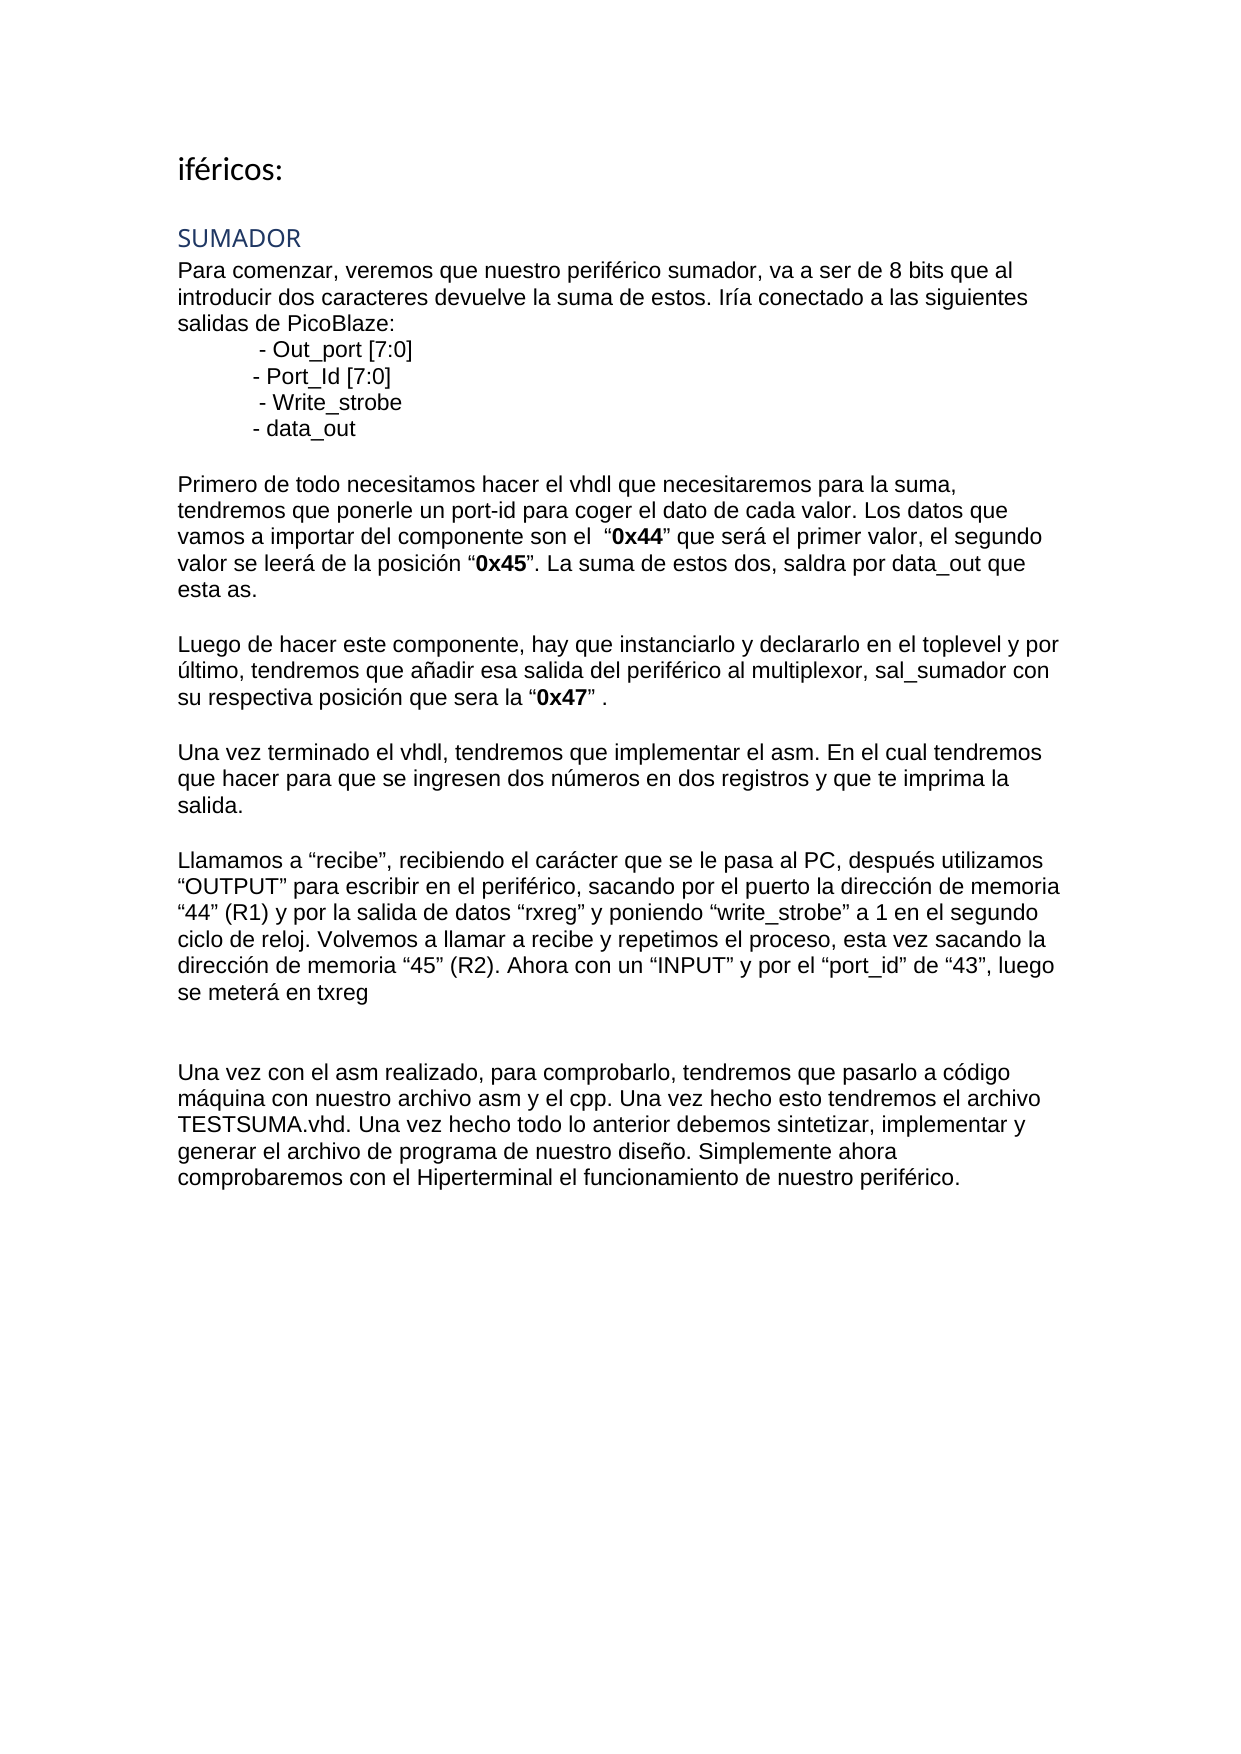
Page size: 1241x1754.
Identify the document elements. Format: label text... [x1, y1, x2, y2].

text - Out_port [7:0] [177, 336, 1063, 363]
text Llamamos a “recibe”, recibiendo el carácter que se le pasa al PC, después utilizamos “OUTPUT” para escribir en el periférico, sacando por el puerto la dirección de memoria “44” (R1) y por la salida de datos “rxreg” y poniendo “write_strobe” a 1 en el segundo ciclo de reloj. Volvemos a llamar a recibe y repetimos el proceso, esta vez sacando la dirección de memoria “45” (R2). Ahora con un “INPUT” y por el “port_id” de “43”, luego se meterá en txreg [177, 847, 1063, 1005]
text - Port_Id [7:0] [177, 363, 1063, 389]
subtitle SUMADOR [177, 221, 1063, 254]
text Una vez con el asm realizado, para comprobarlo, tendremos que pasarlo a código máquina con nuestro archivo asm y el cpp. Una vez hecho esto tendremos el archivo TESTSUMA.vhd. Una vez hecho todo lo anterior debemos sintetizar, implementar y generar el archivo de programa de nuestro diseño. Simplemente ahora comprobaremos con el Hiperterminal el funcionamiento de nuestro periférico. [177, 1058, 1063, 1190]
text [177, 148, 1063, 216]
text Luego de hacer este componente, hay que instanciarlo y declararlo en el toplevel y por último, tendremos que añadir esa salida del periférico al multiplexor, sal_sumador con su respectiva posición que sera la “0x47” . [177, 631, 1063, 710]
text Primero de todo necesitamos hacer el vhdl que necesitaremos para la suma, tendremos que ponerle un port-id para coger el dato de cada valor. Los datos que vamos a importar del componente son el “0x44” que será el primer valor, el segundo valor se leerá de la posición “0x45”. La suma de estos dos, saldra por data_out que esta as. [177, 471, 1063, 602]
text - data_out [177, 415, 1063, 442]
text - Write_strobe [177, 389, 1063, 415]
text Para comenzar, veremos que nuestro periférico sumador, va a ser de 8 bits que al introducir dos caracteres devuelve la suma de estos. Iría conectado a las siguientes salidas de PicoBlaze: [177, 257, 1063, 336]
text Una vez terminado el vhdl, tendremos que implementar el asm. En el cual tendremos que hacer para que se ingresen dos números en dos registros y que te imprima la salida. [177, 739, 1063, 818]
